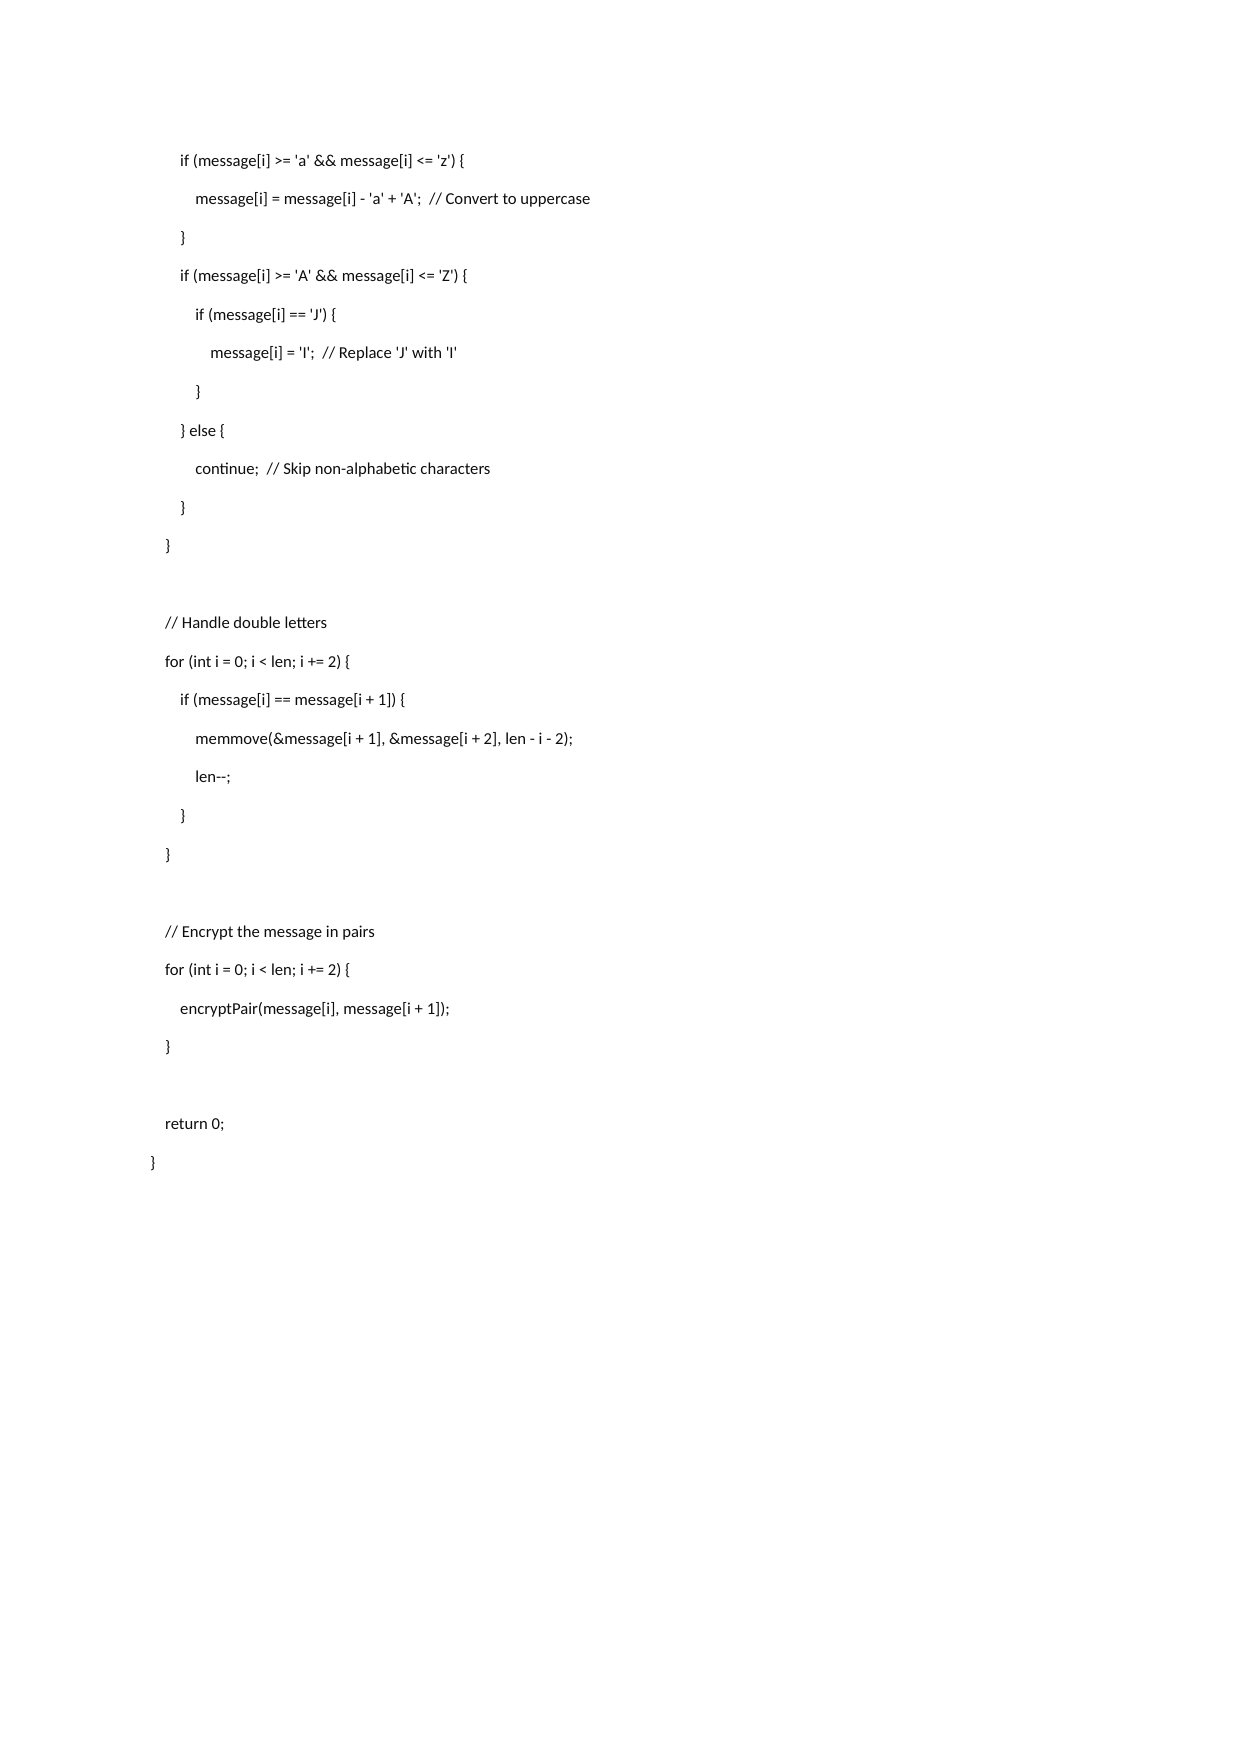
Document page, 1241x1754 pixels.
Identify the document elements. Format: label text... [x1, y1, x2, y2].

text if (message[i] >= 'A' && message[i] <= 'Z') { [150, 266, 1090, 286]
text } [150, 497, 1090, 517]
text if (message[i] >= 'a' && message[i] <= 'z') { [150, 150, 1090, 170]
text } [150, 805, 1090, 826]
text message[i] = 'I'; // Replace 'J' with 'I' [150, 343, 1090, 363]
text } [150, 1036, 1090, 1057]
text continue; // Skip non-alphabetic characters [150, 458, 1090, 479]
text return 0; [150, 1113, 1090, 1134]
text for (int i = 0; i < len; i += 2) { [150, 651, 1090, 671]
text len--; [150, 767, 1090, 787]
text encryptPair(message[i], message[i + 1]); [150, 998, 1090, 1018]
text for (int i = 0; i < len; i += 2) { [150, 959, 1090, 980]
text if (message[i] == 'J') { [150, 304, 1090, 324]
text } [150, 535, 1090, 556]
text } [150, 844, 1090, 864]
text if (message[i] == message[i + 1]) { [150, 689, 1090, 710]
text } [150, 227, 1090, 247]
text } else { [150, 420, 1090, 440]
text // Handle double letters [150, 612, 1090, 633]
text // Encrypt the message in pairs [150, 921, 1090, 941]
text memmove(&message[i + 1], &message[i + 2], len - i - 2); [150, 728, 1090, 748]
text } [150, 381, 1090, 402]
text message[i] = message[i] - 'a' + 'A'; // Convert to uppercase [150, 188, 1090, 209]
text } [150, 1152, 1090, 1172]
